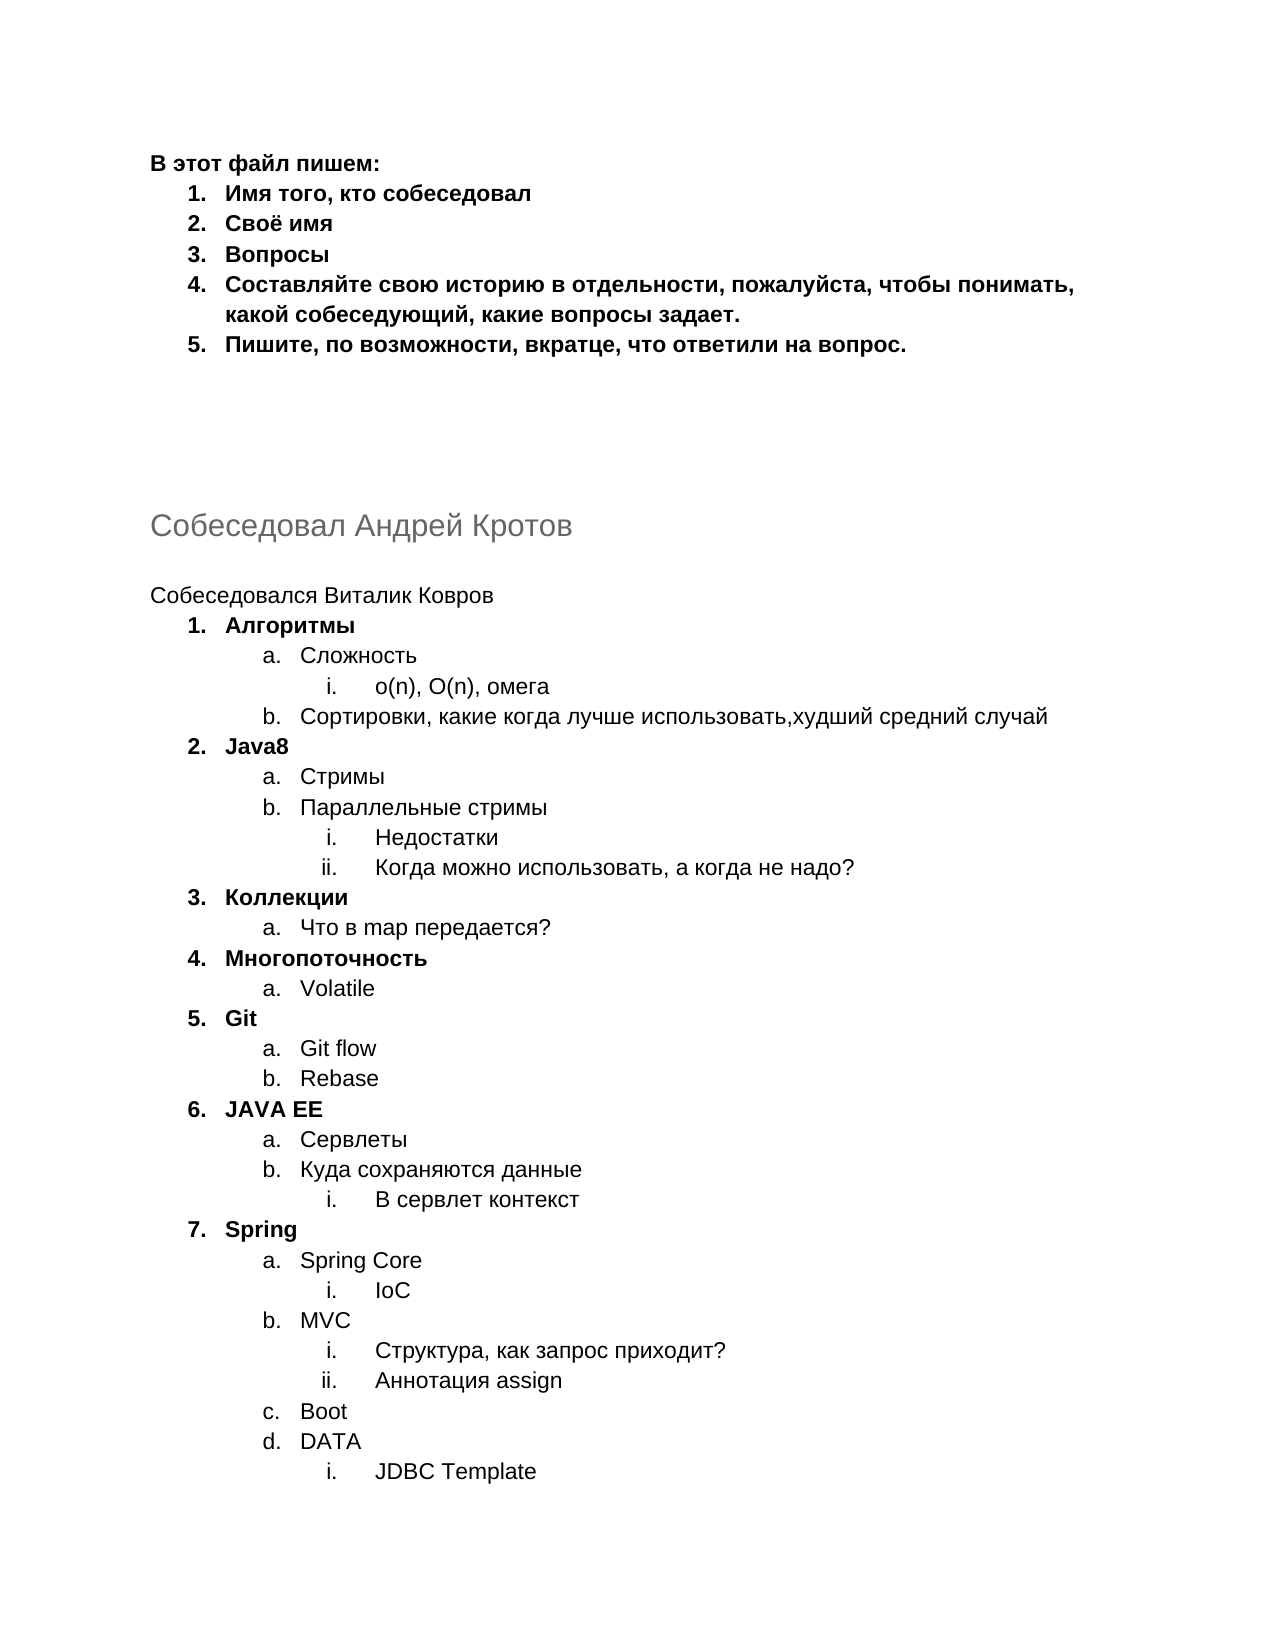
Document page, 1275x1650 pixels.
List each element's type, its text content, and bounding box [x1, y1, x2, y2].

list Стримы [262, 763, 1125, 790]
list Многопоточность [187, 944, 1125, 971]
list JDBC Template [337, 1458, 1125, 1484]
list Составляйте свою историю в отдельности, пожалуйста, чтобы понимать, какой собеседующий, какие вопросы задает. [187, 271, 1139, 327]
list Пишите, по возможности, вкратце, что ответили на вопрос. [187, 331, 1139, 358]
list JAVA EE [187, 1096, 1125, 1122]
list Boot [262, 1398, 1125, 1424]
list Недостатки [337, 824, 1125, 850]
list Volatile [262, 975, 1125, 1001]
list Rebase [262, 1065, 1125, 1092]
list В сервлет контекст [337, 1186, 1125, 1213]
list DATA [262, 1428, 1125, 1454]
list Коллекции [187, 884, 1125, 911]
list Spring Core [262, 1247, 1125, 1273]
list Вопросы [187, 241, 1139, 267]
list Git [187, 1005, 1125, 1031]
list Имя того, кто собеседовал [187, 180, 1139, 207]
list Что в map передается? [262, 914, 1125, 941]
list Git flow [262, 1035, 1125, 1062]
list Структура, как запрос приходит? [337, 1337, 1125, 1364]
text Собеседовался Виталик Ковров [150, 582, 1125, 608]
list Сортировки, какие когда лучше использовать,худший средний случай [262, 703, 1125, 729]
list Куда сохраняются данные [262, 1156, 1125, 1182]
list MVC [262, 1307, 1125, 1333]
list Алгоритмы [187, 612, 1125, 639]
list Когда можно использовать, а когда не надо? [337, 854, 1125, 880]
list Своё имя [187, 210, 1139, 237]
list Параллельные стримы [262, 793, 1125, 820]
text В этот файл пишем: [150, 150, 1125, 176]
list Аннотация assign [337, 1367, 1125, 1394]
list Сложность [262, 642, 1125, 669]
list IoC [337, 1277, 1125, 1303]
list Spring [187, 1216, 1125, 1243]
list o(n), O(n), омега [337, 673, 1125, 699]
list Java8 [187, 733, 1125, 759]
subtitle Собеседовал Андрей Кротов [150, 466, 1139, 543]
list Сервлеты [262, 1126, 1125, 1152]
